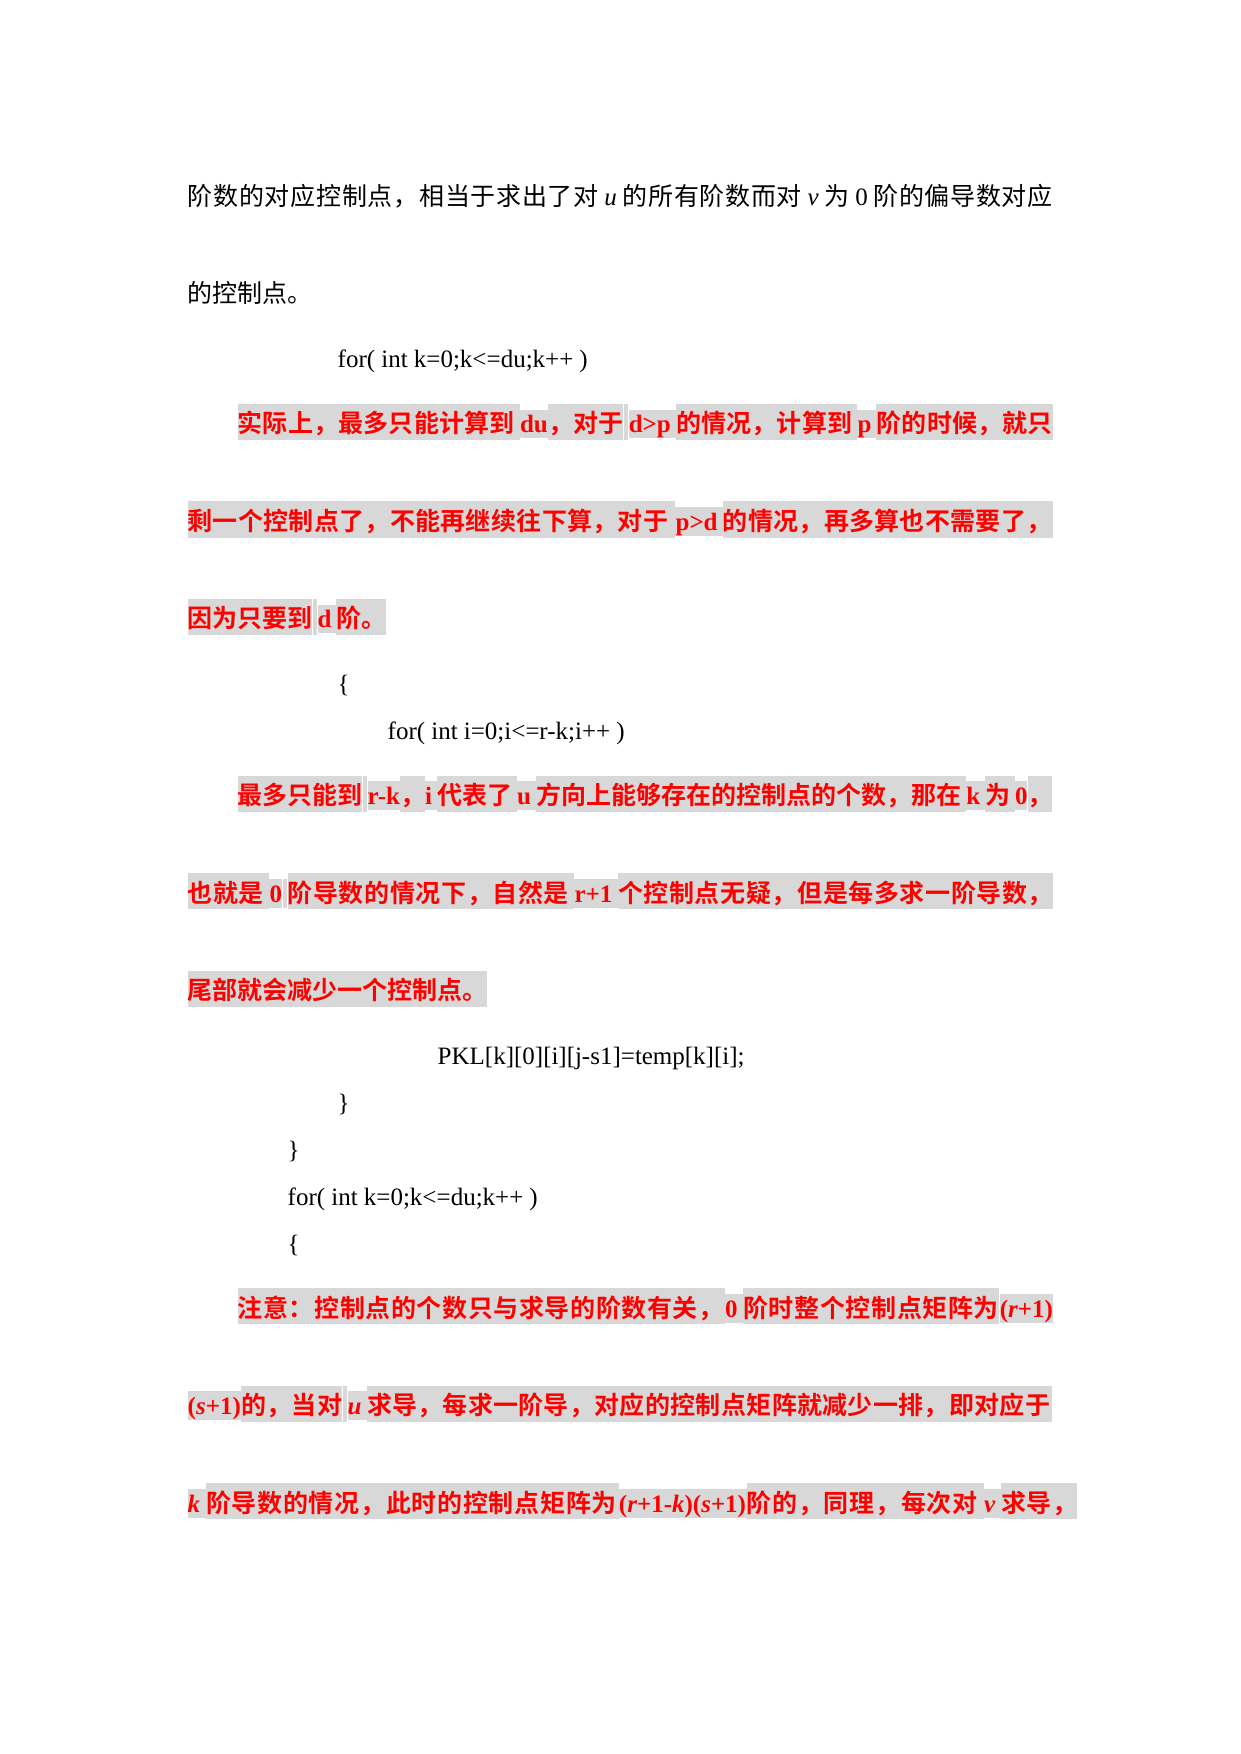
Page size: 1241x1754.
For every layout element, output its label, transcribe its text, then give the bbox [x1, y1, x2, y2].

text for( int i=0;i<=r-k;i++ ) [187, 714, 1053, 747]
text PKL[k][0][i][j-s1]=temp[k][i]; [187, 1039, 1053, 1072]
text } [187, 1086, 1053, 1119]
text } [187, 1133, 1053, 1166]
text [187, 162, 1053, 324]
text { [187, 1227, 1053, 1259]
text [187, 1512, 1053, 1534]
text for( int k=0;k<=du;k++ ) [187, 1180, 1053, 1213]
text 最多只能到r-k，i代表了u方向上能够存在的控制点的个数，那在k为0，也就是0阶导数的情况下，自然是r+1个控制点无疑，但是每多求一阶导数，尾部就会减少一个控制点。 [187, 761, 1053, 1021]
text { [187, 668, 1053, 700]
text 实际上，最多只能计算到du，对于d>p的情况，计算到p阶的时候，就只剩一个控制点了，不能再继续往下算，对于p>d的情况，再多算也不需要了，因为只要到d阶。 [187, 389, 1053, 649]
text for( int k=0;k<=du;k++ ) [187, 343, 1053, 375]
